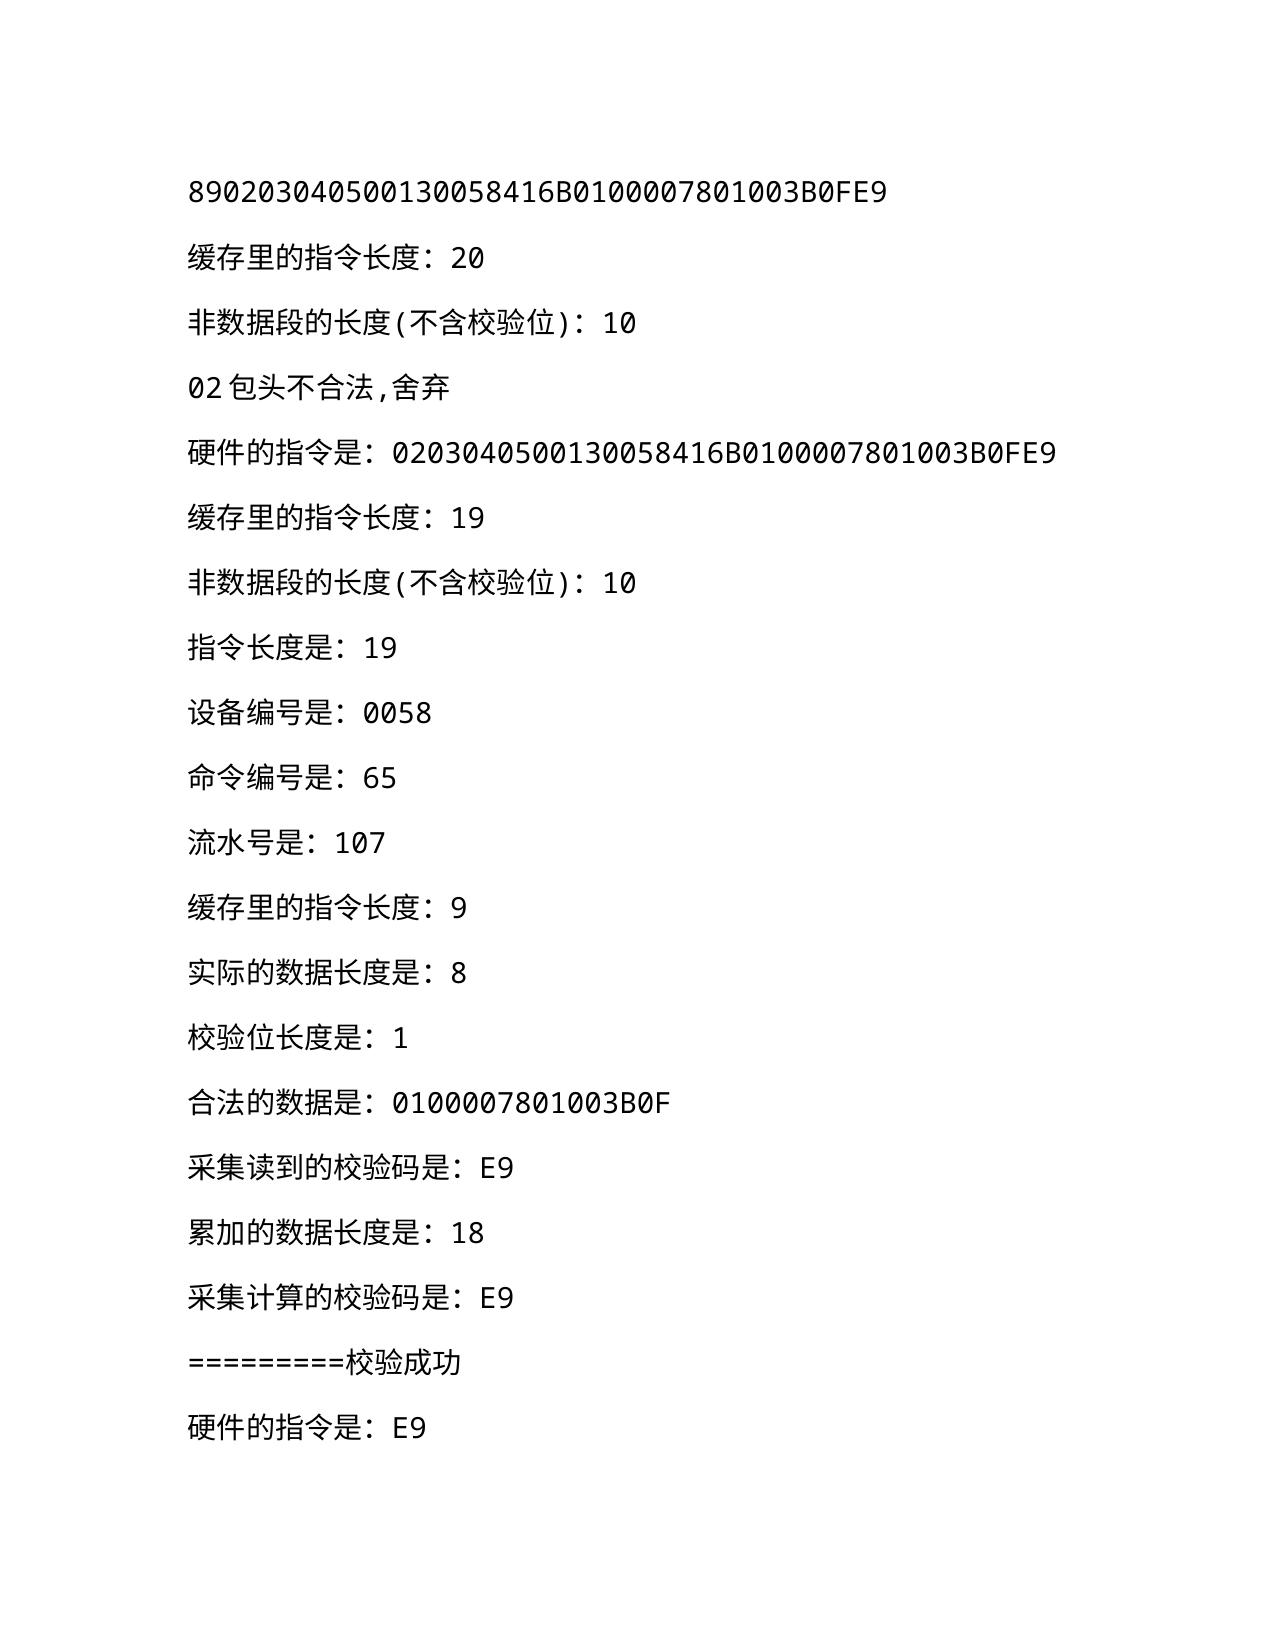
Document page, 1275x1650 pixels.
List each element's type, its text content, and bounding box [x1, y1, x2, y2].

text 非数据段的长度(不含校验位)：10 [187, 289, 1087, 354]
text 非数据段的长度(不含校验位)：10 [187, 549, 1087, 614]
text 指令长度是：19 [187, 614, 1087, 679]
text 实际的数据长度是：8 [187, 939, 1087, 1004]
text 采集读到的校验码是：E9 [187, 1134, 1087, 1199]
text 流水号是：107 [187, 809, 1087, 874]
text 缓存里的指令长度：20 [187, 224, 1087, 289]
text 校验位长度是：1 [187, 1004, 1087, 1069]
text 命令编号是：65 [187, 744, 1087, 809]
text 采集计算的校验码是：E9 [187, 1264, 1087, 1329]
text 硬件的指令是：0203040500130058416B0100007801003B0FE9 [187, 419, 1087, 484]
text 硬件的指令是：E9 [187, 1394, 1087, 1459]
text 合法的数据是：0100007801003B0F [187, 1069, 1087, 1134]
text 缓存里的指令长度：19 [187, 484, 1087, 549]
text 02包头不合法,舍弃 [187, 354, 1087, 419]
text 累加的数据长度是：18 [187, 1199, 1087, 1264]
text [187, 159, 1087, 224]
text =========校验成功 [187, 1329, 1087, 1394]
text 设备编号是：0058 [187, 679, 1087, 744]
text 缓存里的指令长度：9 [187, 874, 1087, 939]
